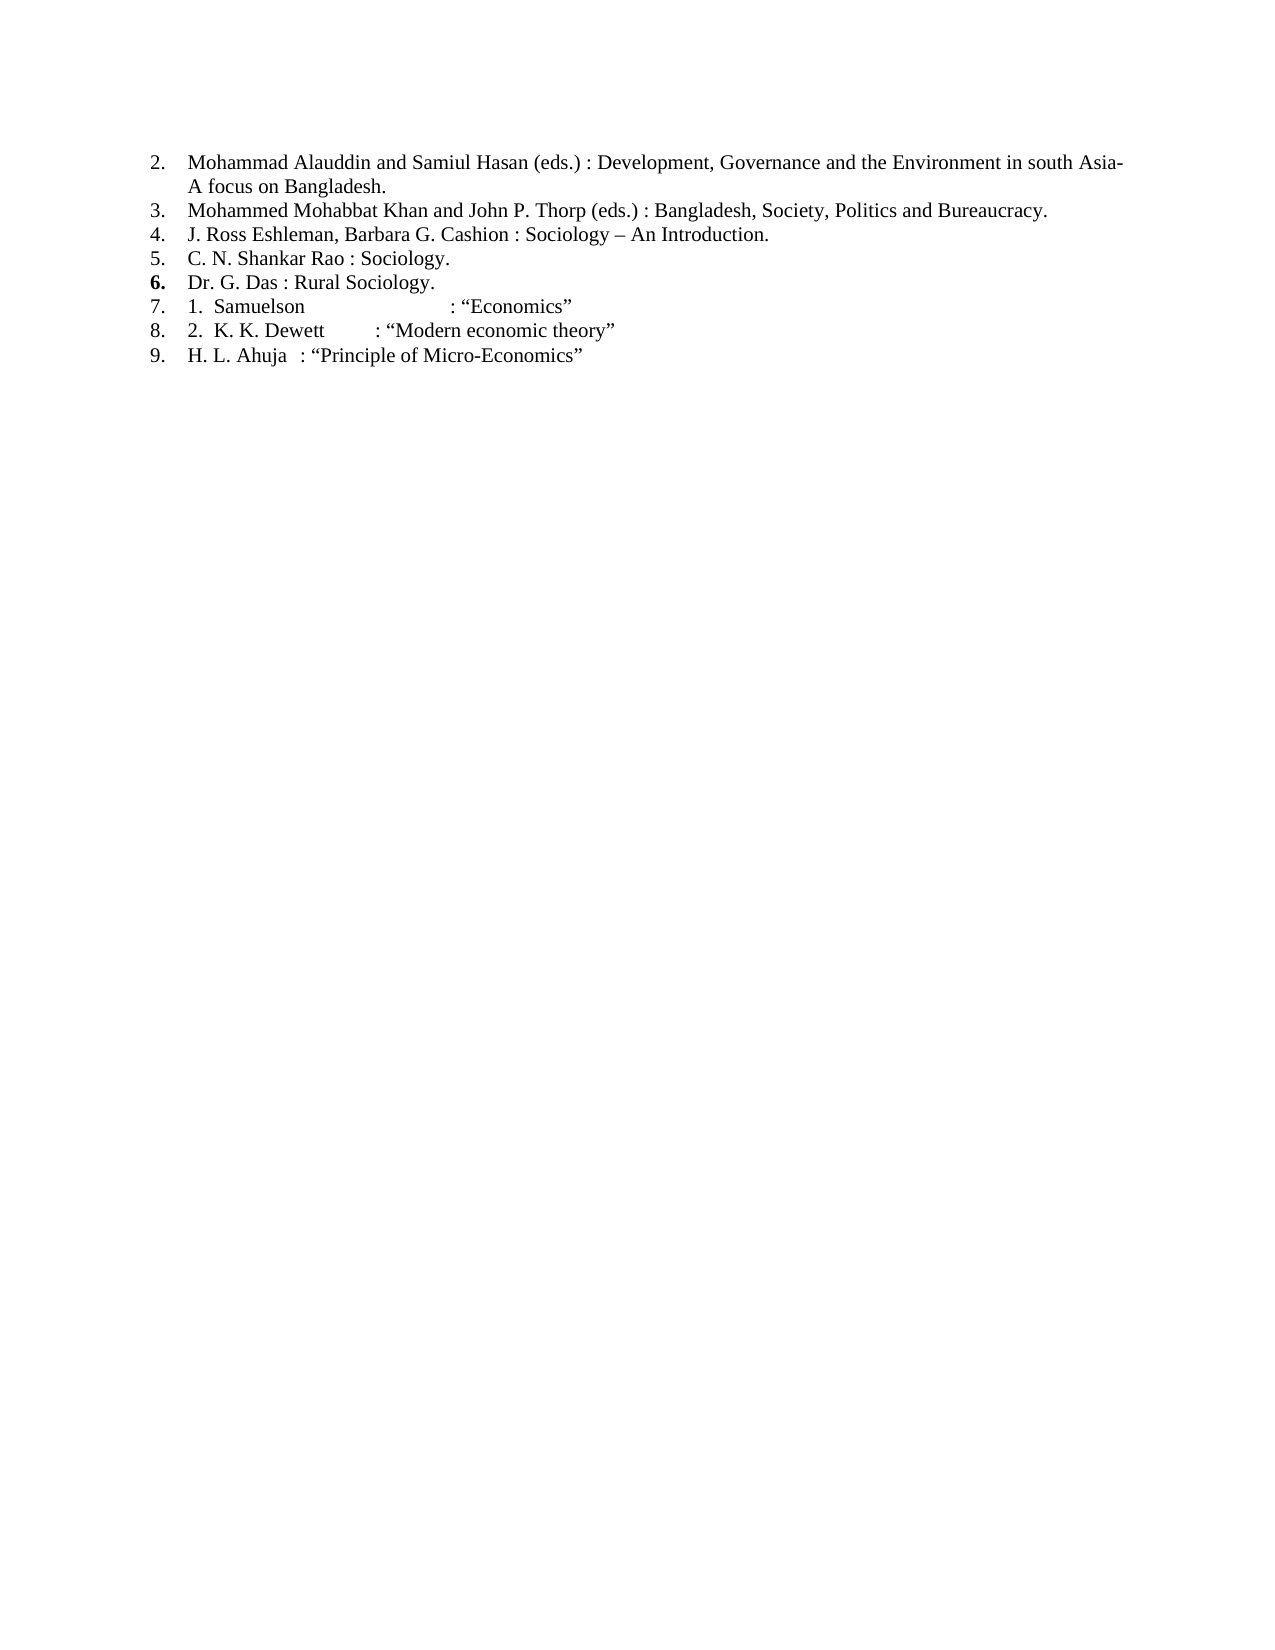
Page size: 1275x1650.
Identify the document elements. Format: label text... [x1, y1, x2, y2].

list 1. Samuelson : “Economics” [150, 294, 1125, 318]
list H. L. Ahuja : “Principle of Micro-Economics” [150, 342, 1125, 367]
list Mohammed Mohabbat Khan and John P. Thorp (eds.) : Bangladesh, Society, Politics and Bureaucracy. [150, 198, 1125, 222]
list 2. K. K. Dewett : “Modern economic theory” [150, 318, 1125, 342]
list C. N. Shankar Rao : Sociology. [150, 246, 1125, 270]
list J. Ross Eshleman, Barbara G. Cashion : Sociology – An Introduction. [150, 222, 1125, 246]
list Mohammad Alauddin and Samiul Hasan (eds.) : Development, Governance and the Environment in south Asia- A focus on Bangladesh. [150, 150, 1125, 198]
list Dr. G. Das : Rural Sociology. [150, 270, 1125, 294]
